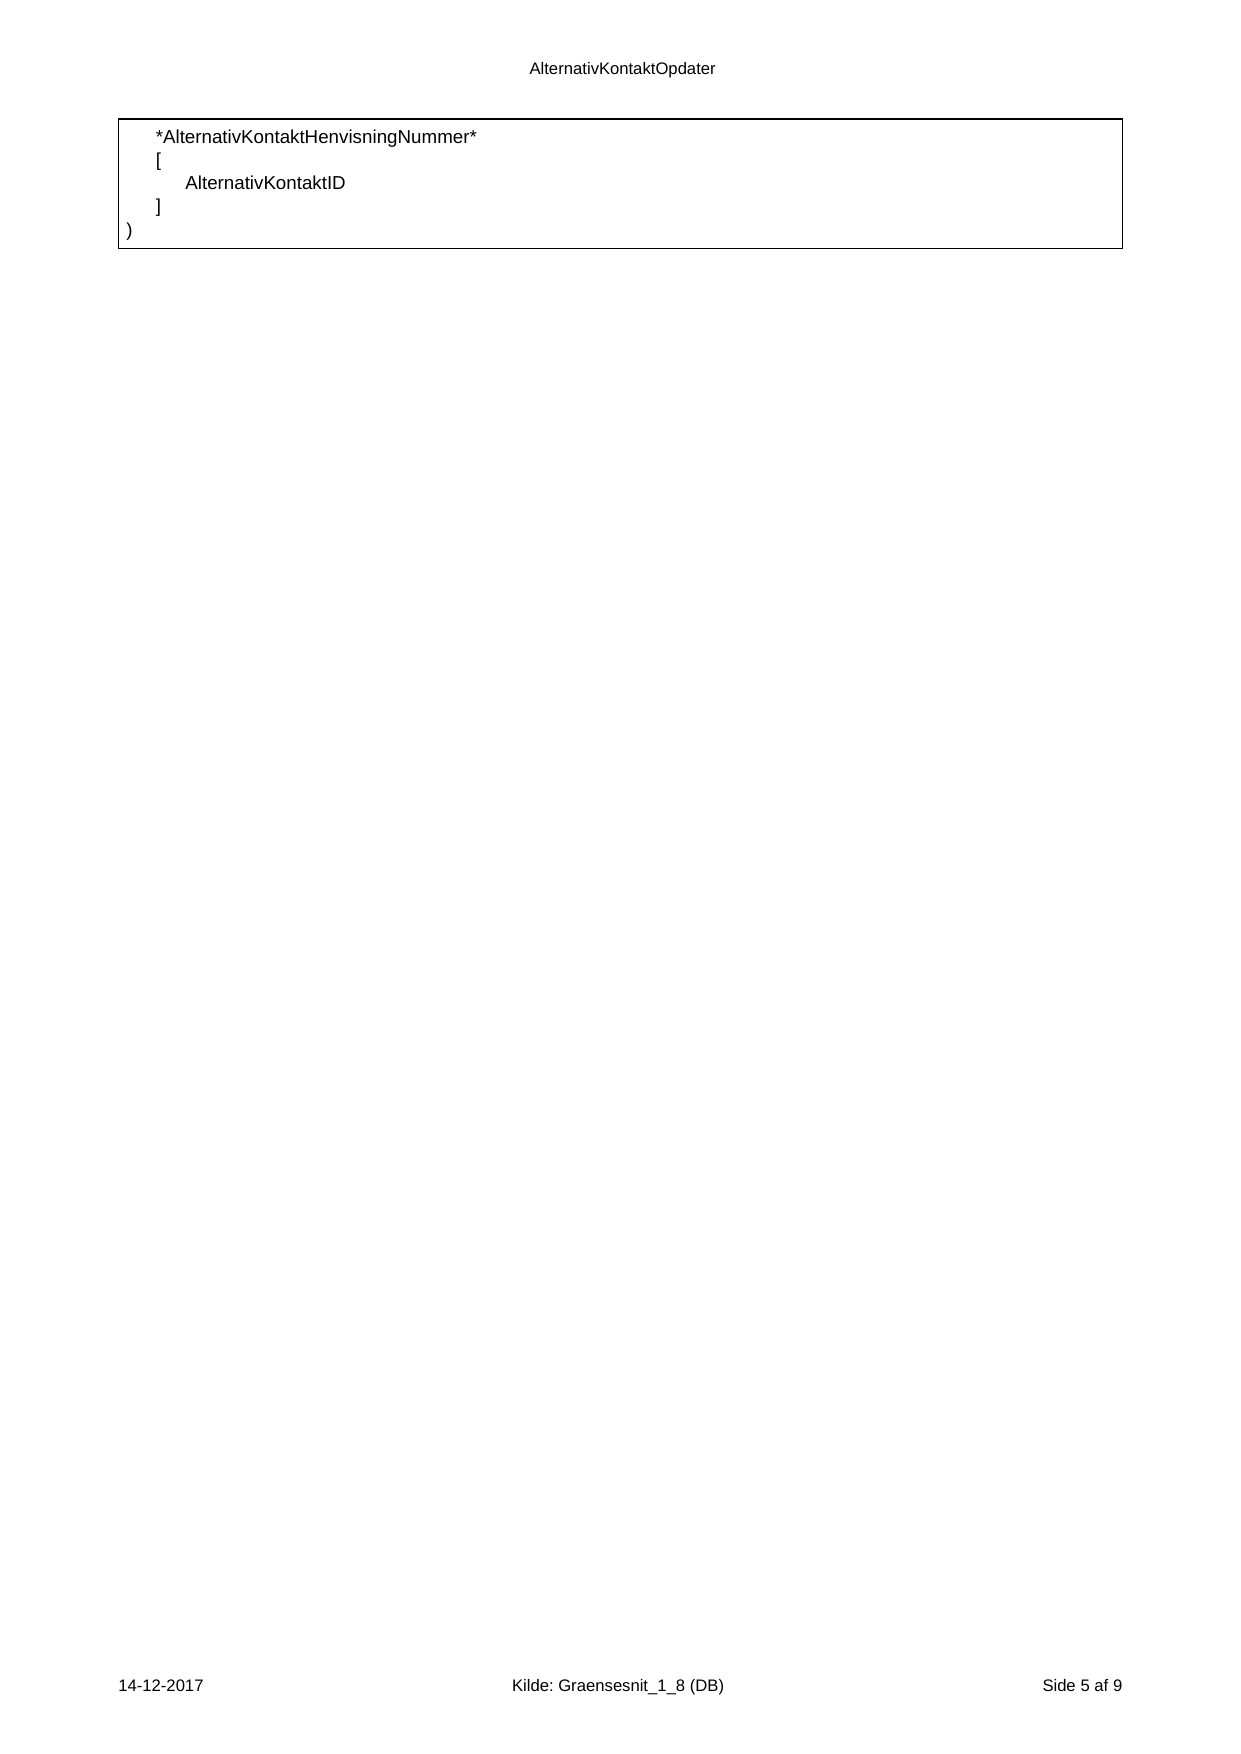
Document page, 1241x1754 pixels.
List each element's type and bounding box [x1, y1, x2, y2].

table_cell [119, 120, 1122, 248]
